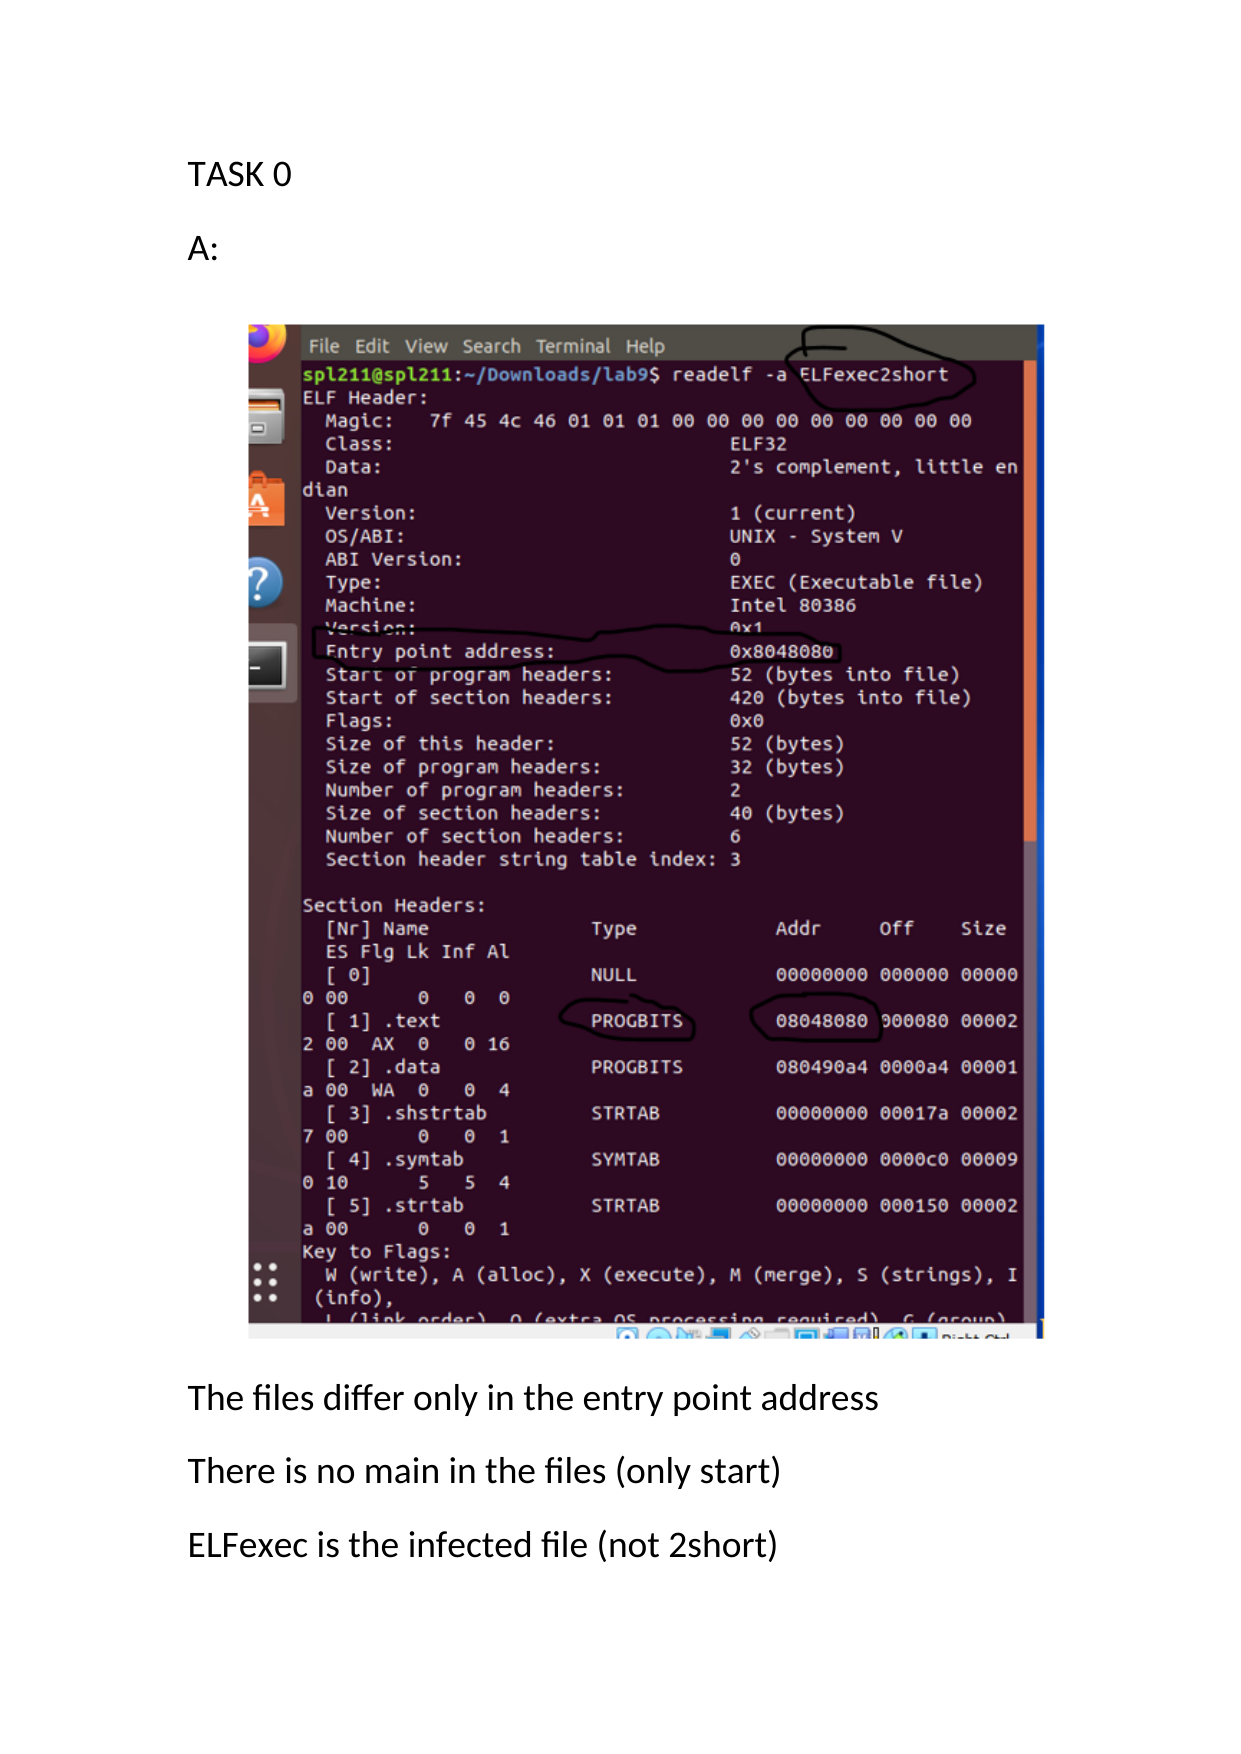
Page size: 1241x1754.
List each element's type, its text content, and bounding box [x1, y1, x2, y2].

text The files differ only in the entry point address [187, 1374, 1053, 1419]
text ELFexec is the infected file (not 2short) [187, 1521, 1053, 1567]
picture [187, 297, 1053, 1349]
text A: [187, 223, 1053, 269]
text There is no main in the files (only start) [187, 1447, 1053, 1493]
text TASK 0 [187, 150, 1053, 196]
